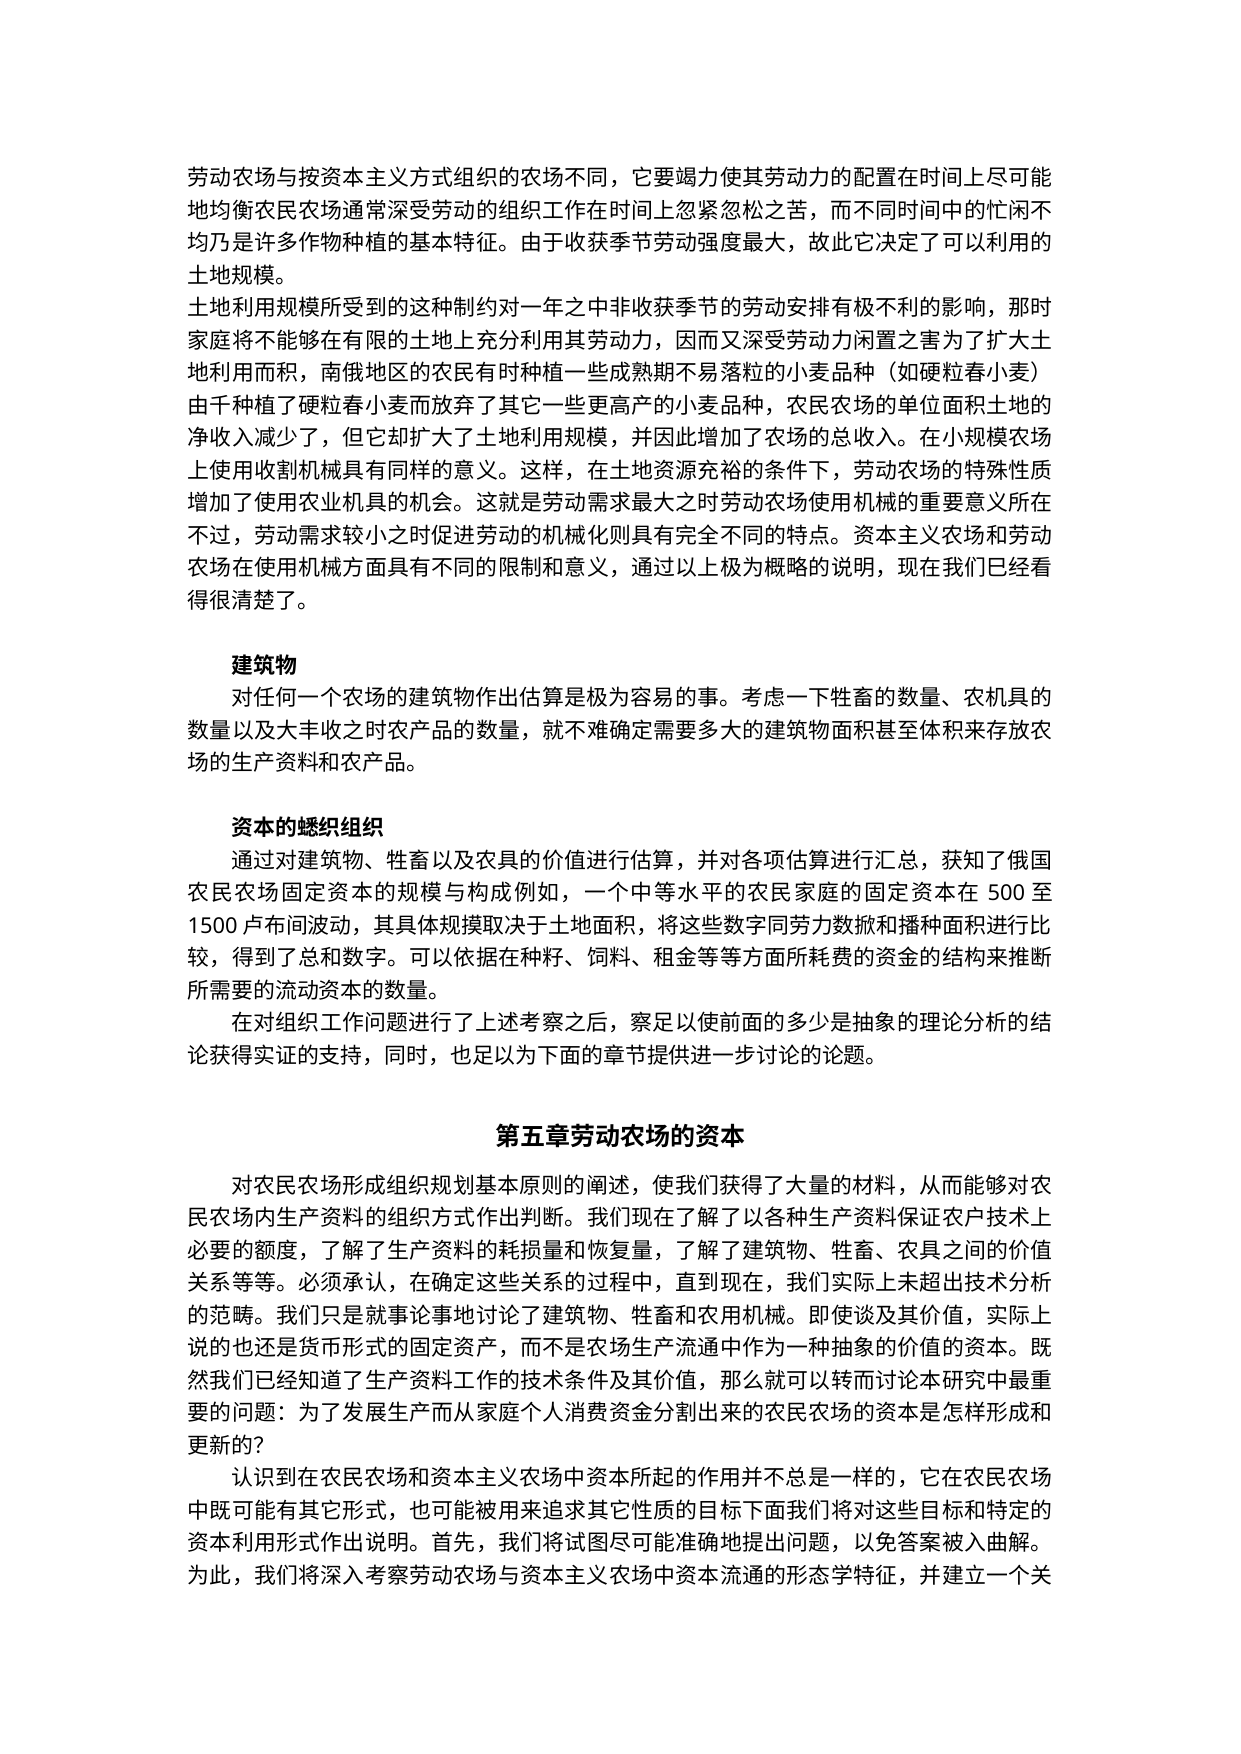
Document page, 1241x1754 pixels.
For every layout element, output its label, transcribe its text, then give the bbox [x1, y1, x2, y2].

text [187, 1460, 1053, 1590]
text 资本的蟋织组织 [187, 810, 1053, 842]
text 建筑物 [187, 647, 1053, 680]
subtitle 第五章劳动农场的资本 [187, 1102, 1053, 1167]
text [187, 160, 1053, 290]
text 通过对建筑物、牲畜以及农具的价值进行估算，并对各项估算进行汇总，获知了俄国农民农场固定资本的规模与构成例如，一个中等水平的农民家庭的固定资本在500至1500卢布间波动，其具体规摸取决于土地面积，将这些数字同劳力数掀和播种面积进行比较，得到了总和数字。可以依据在种籽、饲料、租金等等方面所耗费的资金的结构来推断所需要的流动资本的数量。 [187, 842, 1053, 1005]
text 在对组织工作问题进行了上述考察之后，察足以使前面的多少是抽象的理论分析的结论获得实证的支持，同时，也足以为下面的章节提供进一步讨论的论题。 [187, 1005, 1053, 1070]
text 对任何一个农场的建筑物作出估算是极为容易的事。考虑一下牲畜的数量、农机具的数量以及大丰收之时农产品的数量，就不难确定需要多大的建筑物面积甚至体积来存放农场的生产资料和农产品。 [187, 680, 1053, 777]
text 对农民农场形成组织规划基本原则的阐述，使我们获得了大量的材料，从而能够对农民农场内生产资料的组织方式作出判断。我们现在了解了以各种生产资料保证农户技术上必要的额度，了解了生产资料的耗损量和恢复量，了解了建筑物、牲畜、农具之间的价值关系等等。必须承认，在确定这些关系的过程中，直到现在，我们实际上未超出技术分析的范畴。我们只是就事论事地讨论了建筑物、牲畜和农用机械。即使谈及其价值，实际上说的也还是货币形式的固定资产，而不是农场生产流通中作为一种抽象的价值的资本。既然我们已经知道了生产资料工作的技术条件及其价值，那么就可以转而讨论本研究中最重要的问题：为了发展生产而从家庭个人消费资金分割出来的农民农场的资本是怎样形成和更新的？ [187, 1167, 1053, 1460]
text 土地利用规模所受到的这种制约对一年之中非收获季节的劳动安排有极不利的影响，那时家庭将不能够在有限的土地上充分利用其劳动力，因而又深受劳动力闲置之害为了扩大土地利用而积，南俄地区的农民有时种植一些成熟期不易落粒的小麦品种（如硬粒春小麦）。由千种植了硬粒春小麦而放弃了其它一些更高产的小麦品种，农民农场的单位面积土地的净收入减少了，但它却扩大了土地利用规模，并因此增加了农场的总收入。在小规模农场上使用收割机械具有同样的意义。这样，在土地资源充裕的条件下，劳动农场的特殊性质增加了使用农业机具的机会。这就是劳动需求最大之时劳动农场使用机械的重要意义所在，不过，劳动需求较小之时促进劳动的机械化则具有完全不同的特点。资本主义农场和劳动农场在使用机械方面具有不同的限制和意义，通过以上极为概略的说明，现在我们巳经看得很清楚了。 [187, 290, 1053, 615]
